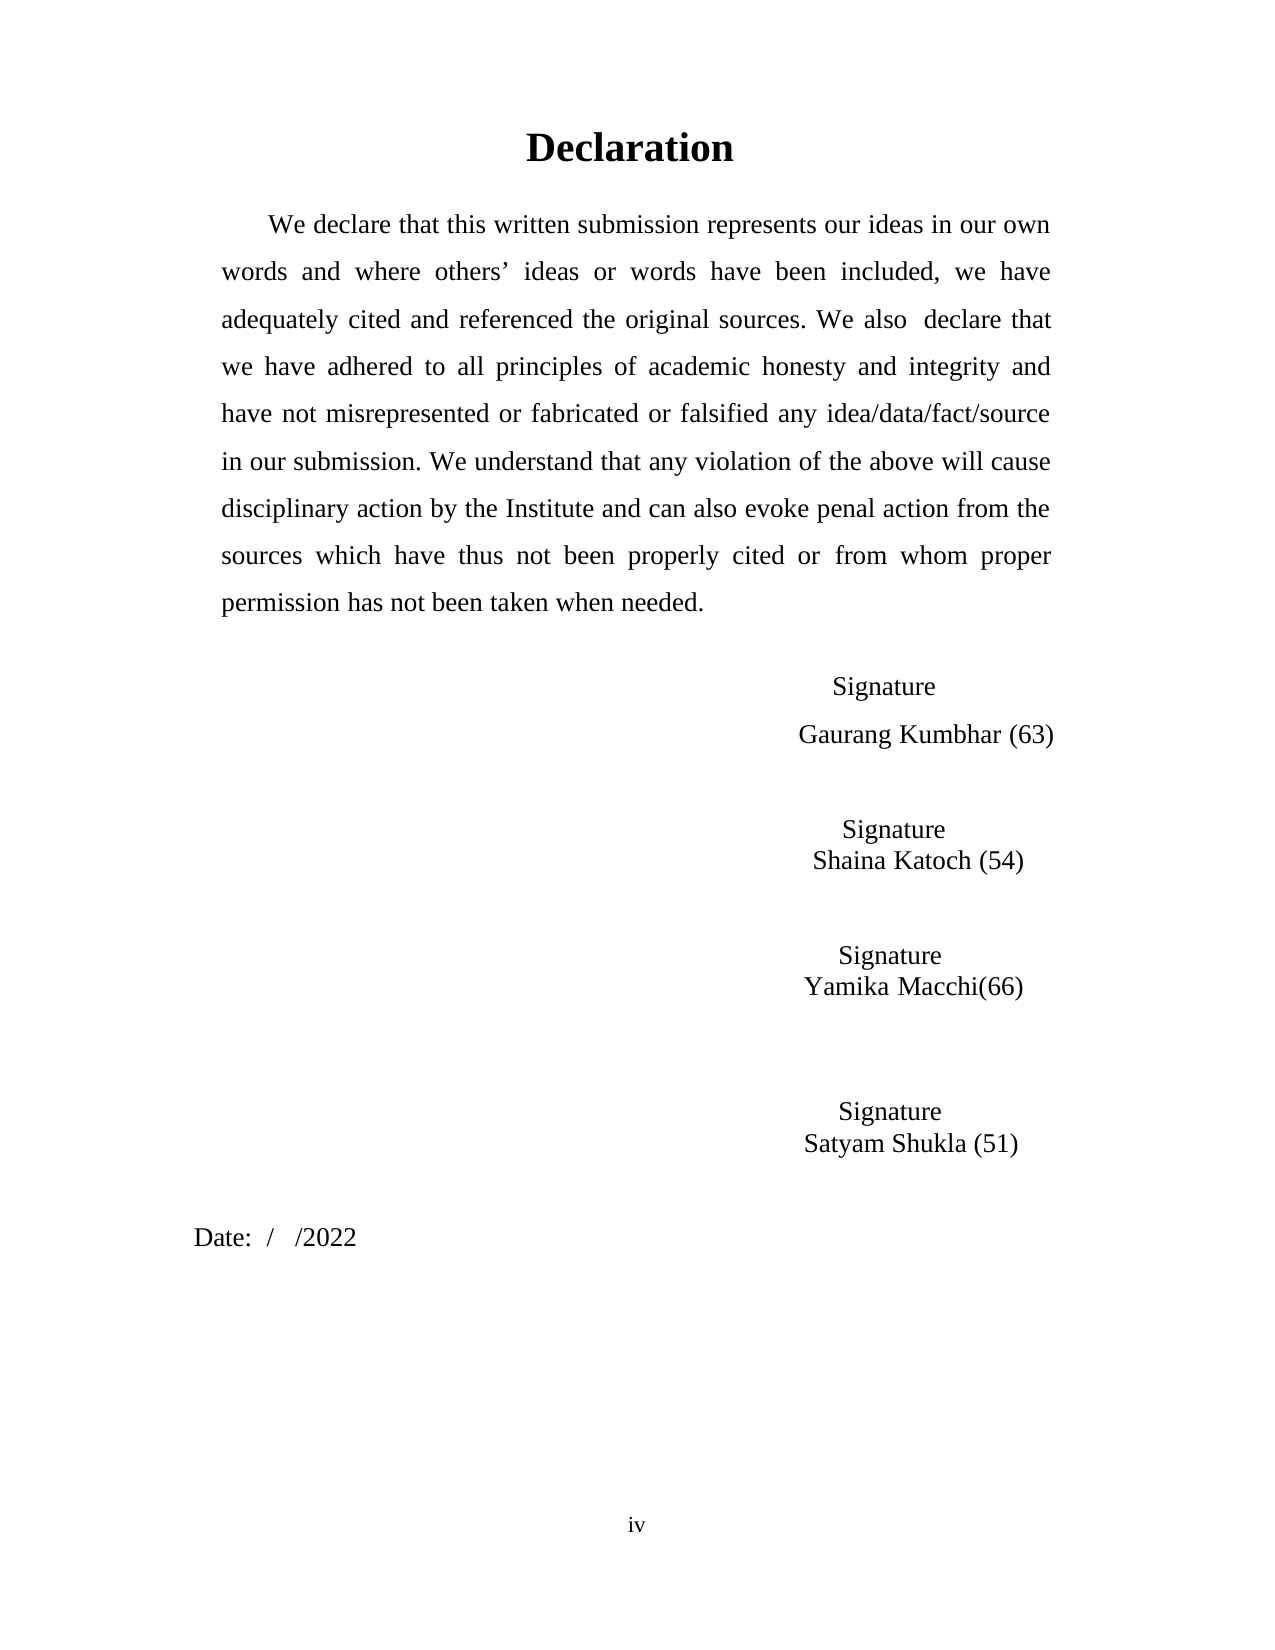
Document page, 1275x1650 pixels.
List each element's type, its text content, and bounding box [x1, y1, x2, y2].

text Gaurang Kumbhar (63) [798, 718, 1225, 749]
text Date: / /2022 [193, 1222, 1225, 1253]
text iv [453, 1511, 819, 1537]
subtitle Declaration [390, 122, 869, 170]
text Signature [832, 671, 1225, 702]
text We declare that this written submission represents our ideas in our own words and where others’ ideas or words have been included, we have adequately cited and referenced the original sources. We also declare that we have adhered to all principles of academic honesty and integrity and have not misrepresented or fabricated or falsified any idea/data/fact/source in our submission. We understand that any violation of the above will cause disciplinary action by the Institute and can also evoke penal action from the sources which have thus not been properly cited or from whom proper permission has not been taken when needed. [221, 208, 1052, 618]
text Signature Yamika Macchi(66) [803, 939, 1026, 1001]
text Signature Satyam Shukla (51) [803, 1096, 1026, 1158]
text Signature Shaina Katoch (54) [812, 813, 1026, 875]
